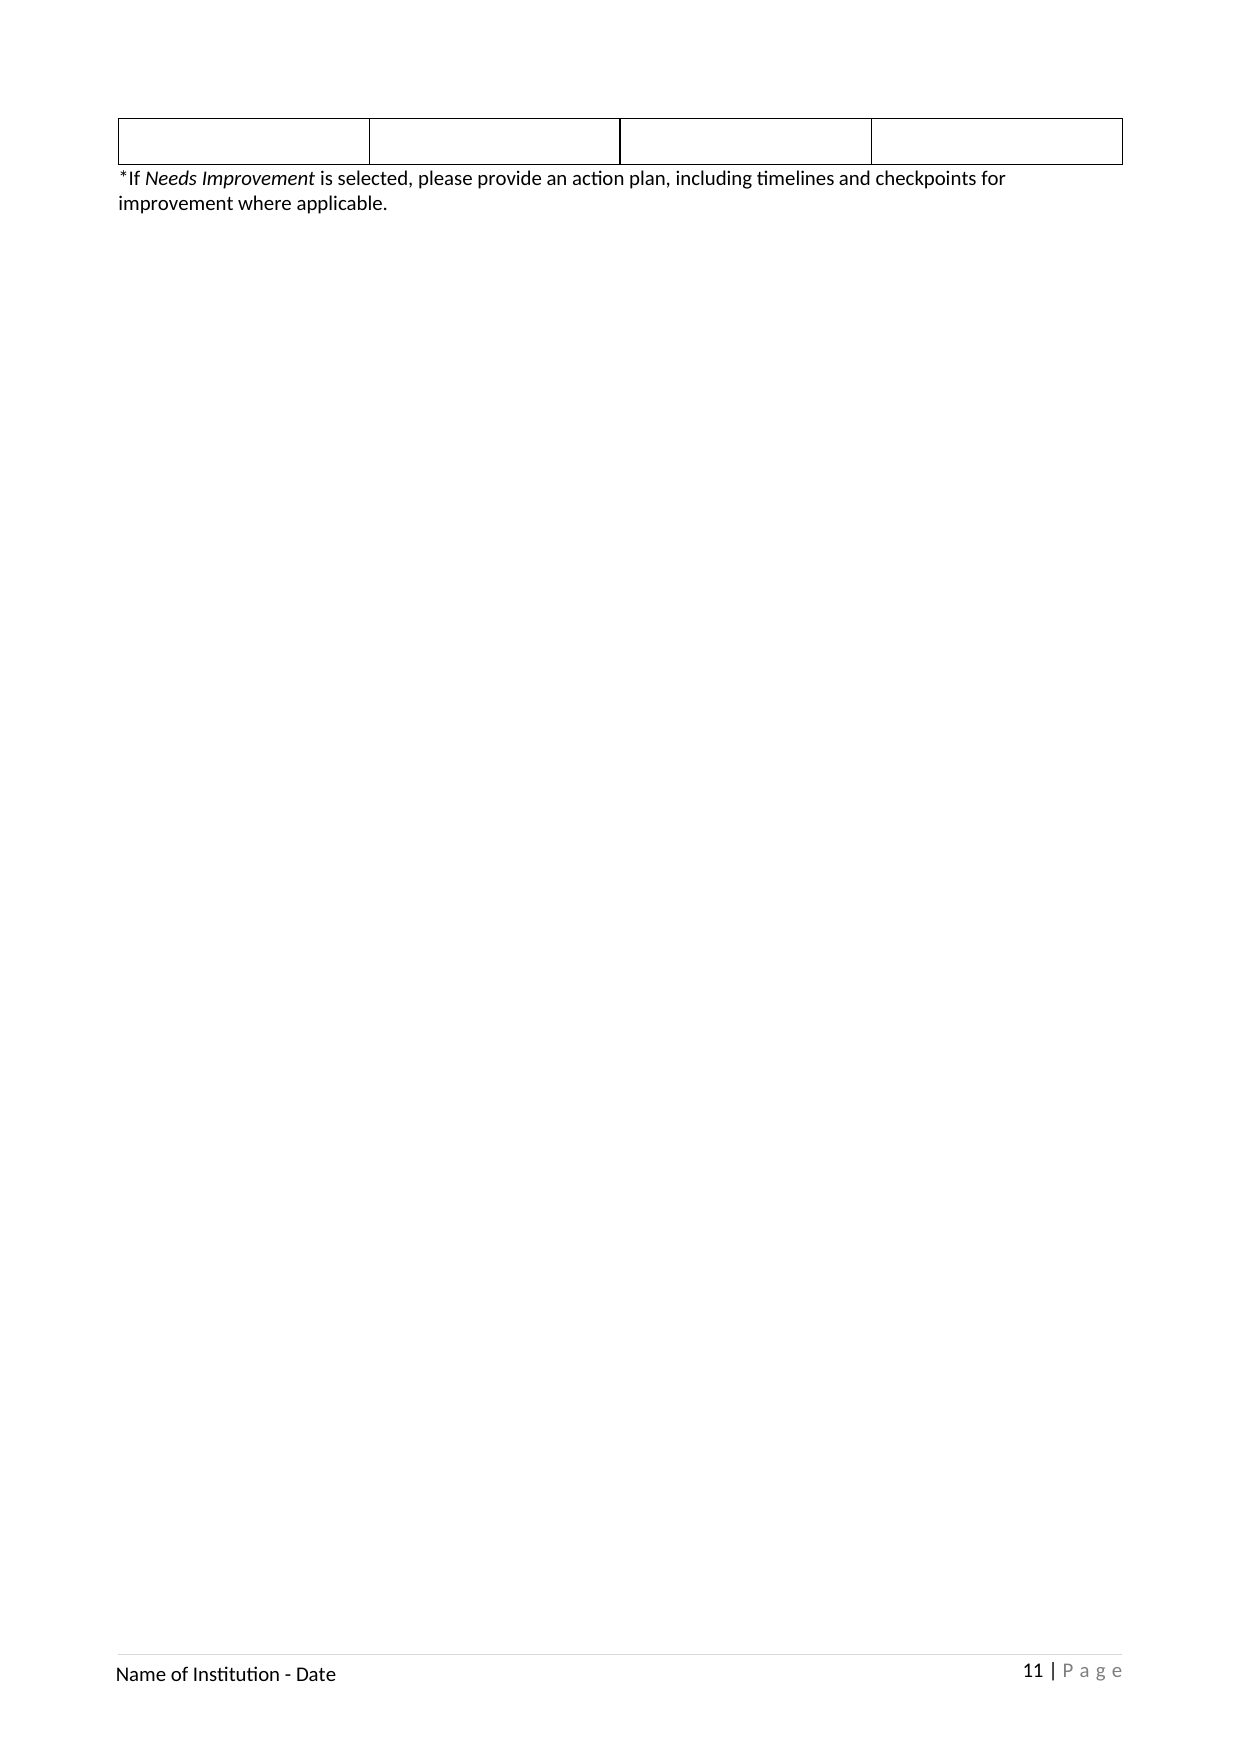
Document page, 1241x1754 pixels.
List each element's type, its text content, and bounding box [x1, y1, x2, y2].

table_cell [621, 119, 871, 164]
table_cell [119, 119, 369, 164]
table_cell [370, 119, 619, 164]
text *If Needs Improvement is selected, please provide an action plan, including timelines and checkpoints for improvement where applicable.Address the following criterion taking into account the minimum standards of the Programme Accreditation Criteria. Please note that you are not limited to a page per criterion and must provide comprehensive data. [118, 165, 1122, 216]
table_cell [872, 119, 1122, 164]
